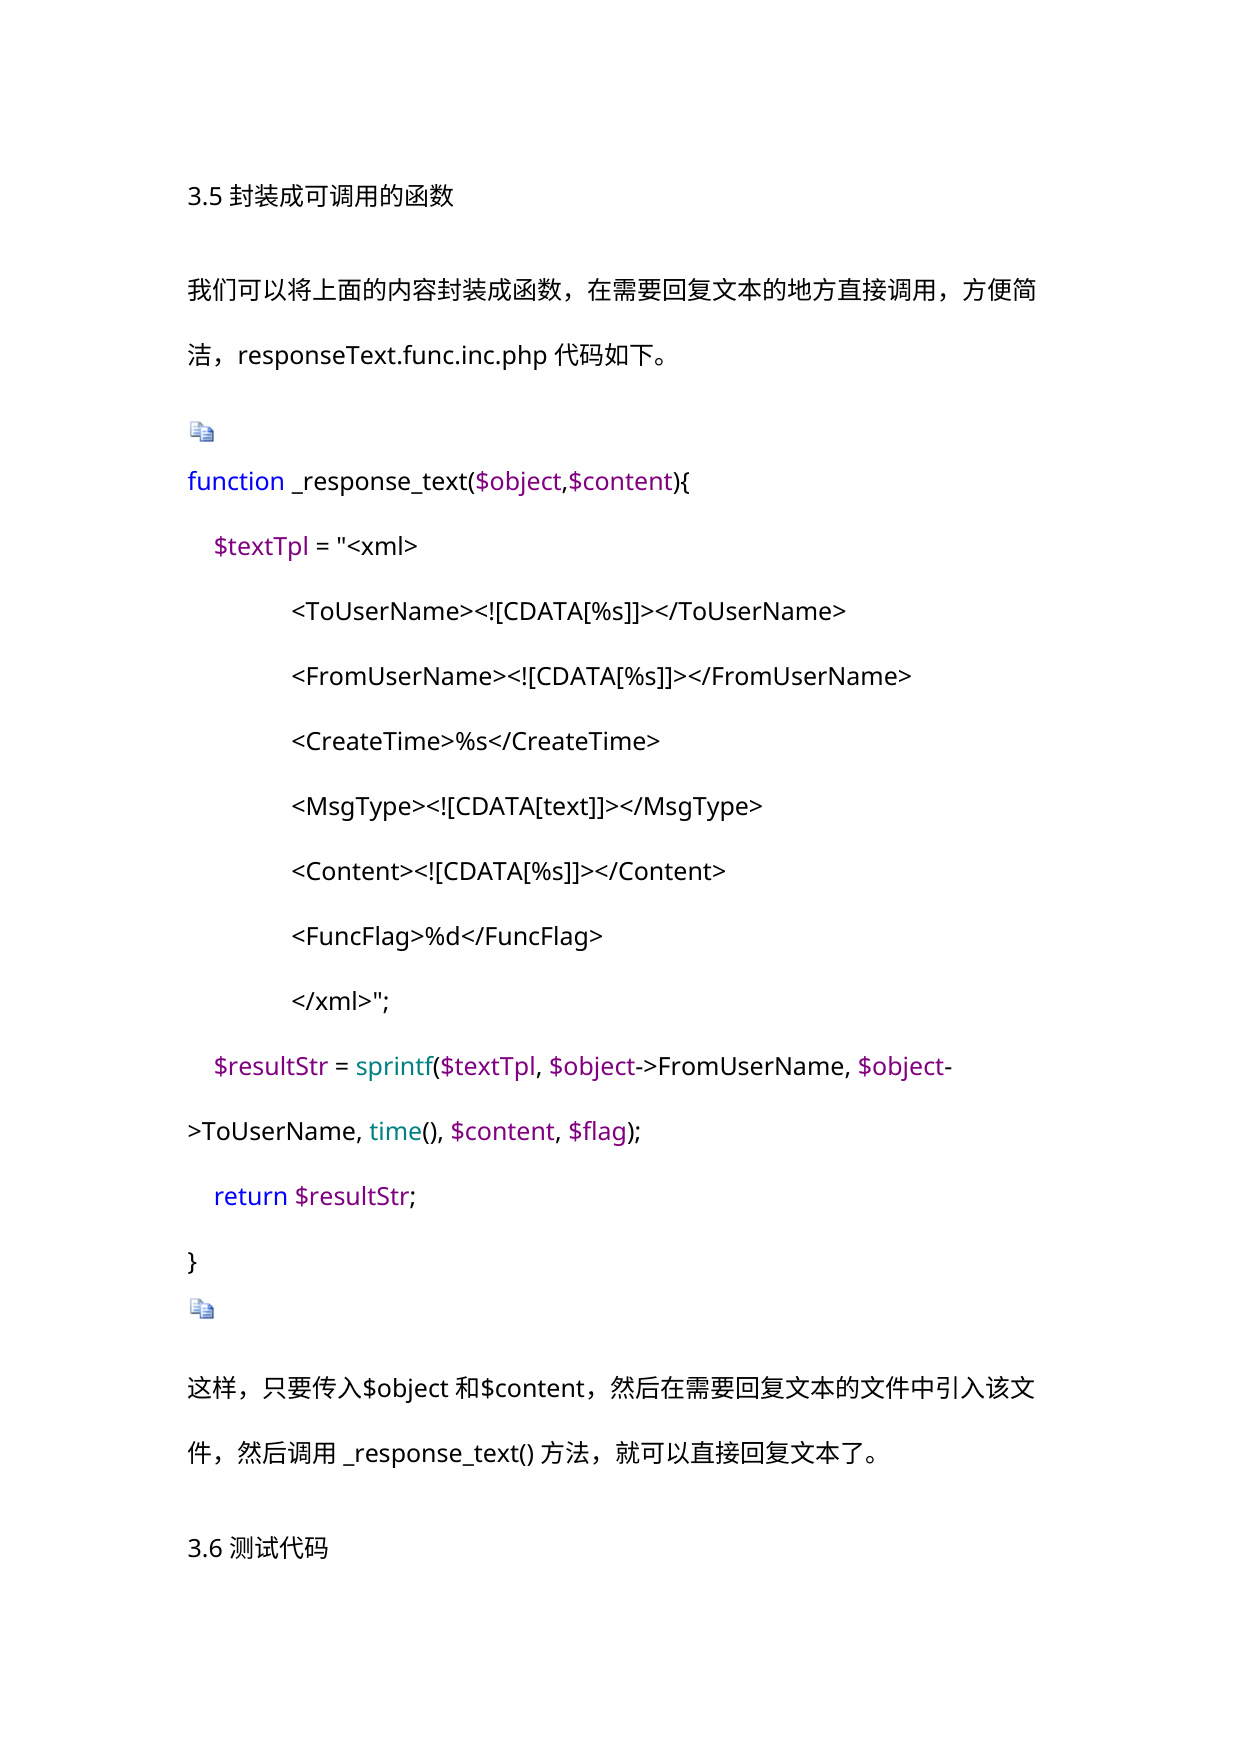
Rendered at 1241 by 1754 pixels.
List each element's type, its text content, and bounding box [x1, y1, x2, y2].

picture [187, 1292, 219, 1324]
text 我们可以将上面的内容封装成函数，在需要回复文本的地方直接调用，方便简洁，responseText.func.inc.php 代码如下。 [187, 256, 1053, 386]
text 3.5 封装成可调用的函数 [187, 162, 1053, 227]
text <MsgType><![CDATA[text]]></MsgType> [187, 773, 1053, 838]
text <FromUserName><![CDATA[%s]]></FromUserName> [187, 643, 1053, 708]
text return $resultStr; [187, 1163, 1053, 1228]
text } [187, 1228, 1053, 1293]
picture [187, 415, 219, 447]
text 这样，只要传入$object 和$content，然后在需要回复文本的文件中引入该文件，然后调用 _response_text() 方法，就可以直接回复文本了。 [187, 1354, 1053, 1484]
text <CreateTime>%s</CreateTime> [187, 708, 1053, 773]
text <ToUserName><![CDATA[%s]]></ToUserName> [187, 578, 1053, 643]
text 3.6 测试代码 [187, 1514, 1053, 1579]
text $textTpl = "<xml> [187, 513, 1053, 578]
text <Content><![CDATA[%s]]></Content> [187, 838, 1053, 903]
text <FuncFlag>%d</FuncFlag> [187, 903, 1053, 968]
text $resultStr = sprintf($textTpl, $object->FromUserName, $object->ToUserName, time(), $content, $flag); [187, 1033, 1053, 1163]
text </xml>"; [187, 968, 1053, 1033]
text function _response_text($object,$content){ [187, 448, 1053, 513]
